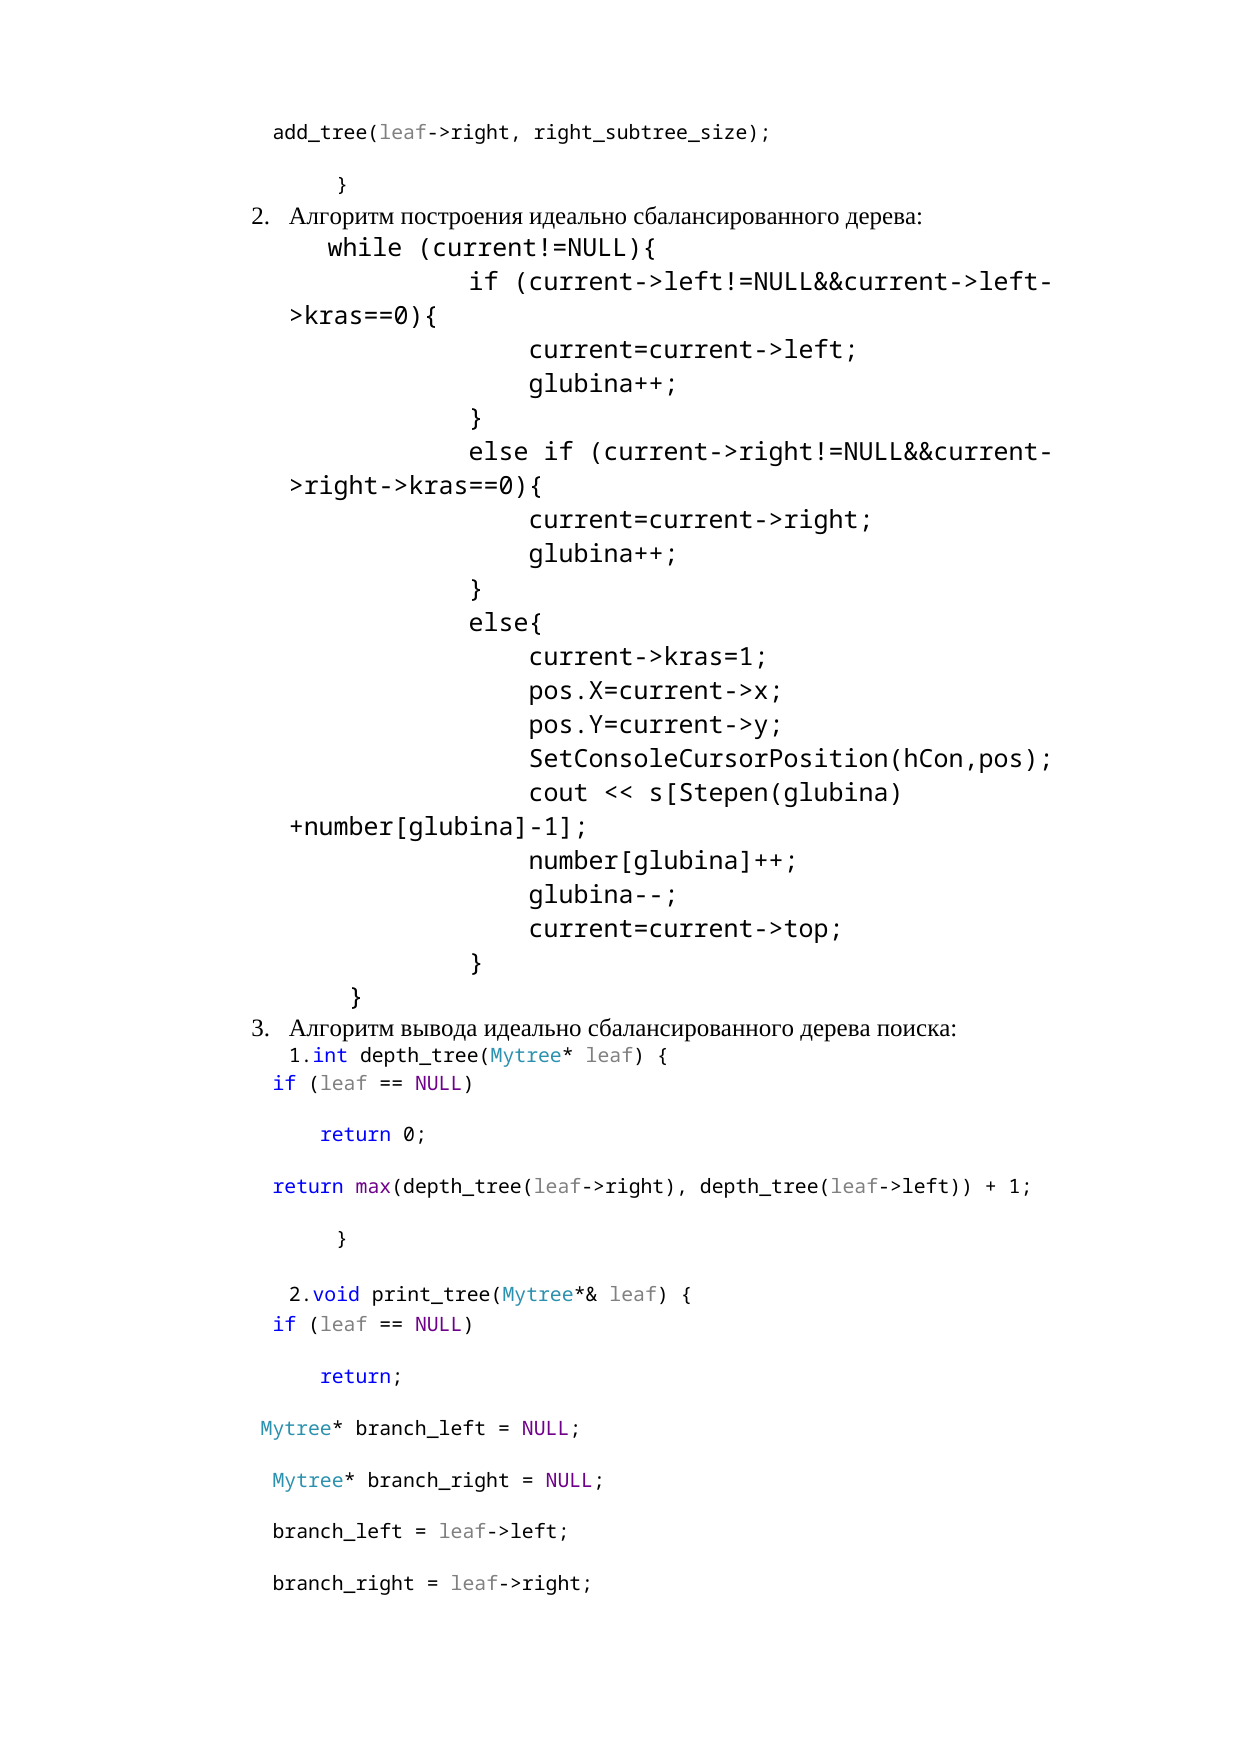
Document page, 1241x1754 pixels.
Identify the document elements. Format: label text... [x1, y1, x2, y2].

text 1.int depth_tree(Mytree* leaf) { [288, 1042, 1152, 1069]
text return; [177, 1362, 1152, 1389]
text pos.X=current->x; [288, 672, 1152, 706]
text if (current->left!=NULL&&current->left->kras==0){ [288, 264, 1152, 332]
text } [288, 570, 1152, 604]
text else if (current->right!=NULL&&current->right->kras==0){ [288, 434, 1152, 502]
text return max(depth_tree(leaf->right), depth_tree(leaf->left)) + 1; [177, 1172, 1152, 1199]
text branch_right = leaf->right; [177, 1569, 1152, 1597]
text SetConsoleCursorPosition(hCon,pos); [288, 741, 1152, 774]
text Mytree* branch_left = NULL; [177, 1414, 1152, 1441]
text 2.void print_tree(Mytree*& leaf) { [288, 1280, 1152, 1307]
list Алгоритм вывода идеально сбалансированного дерева поиска: [251, 1013, 1152, 1042]
text if (leaf == NULL) [177, 1311, 1152, 1338]
text } [288, 170, 1152, 197]
text glubina--; [288, 877, 1152, 911]
text } [288, 1224, 1152, 1251]
text } [288, 400, 1152, 434]
text glubina++; [288, 536, 1152, 570]
text add_tree(leaf->right, right_subtree_size); [177, 118, 1152, 145]
text else{ [288, 604, 1152, 638]
text while (current!=NULL){ [288, 229, 1152, 264]
text current->kras=1; [288, 638, 1152, 672]
text branch_left = leaf->left; [177, 1518, 1152, 1545]
text } [288, 979, 1152, 1013]
text Mytree* branch_right = NULL; [177, 1466, 1152, 1493]
text glubina++; [288, 366, 1152, 400]
text current=current->top; [288, 911, 1152, 945]
text cout << s[Stepen(glubina)+number[glubina]-1]; [288, 774, 1152, 843]
text return 0; [177, 1121, 1152, 1147]
text if (leaf == NULL) [177, 1069, 1152, 1096]
text current=current->left; [288, 332, 1152, 366]
list Алгоритм построения идеально сбалансированного дерева: [251, 201, 1152, 229]
text number[glubina]++; [288, 843, 1152, 877]
text current=current->right; [288, 502, 1152, 536]
text } [288, 945, 1152, 979]
text pos.Y=current->y; [288, 706, 1152, 741]
